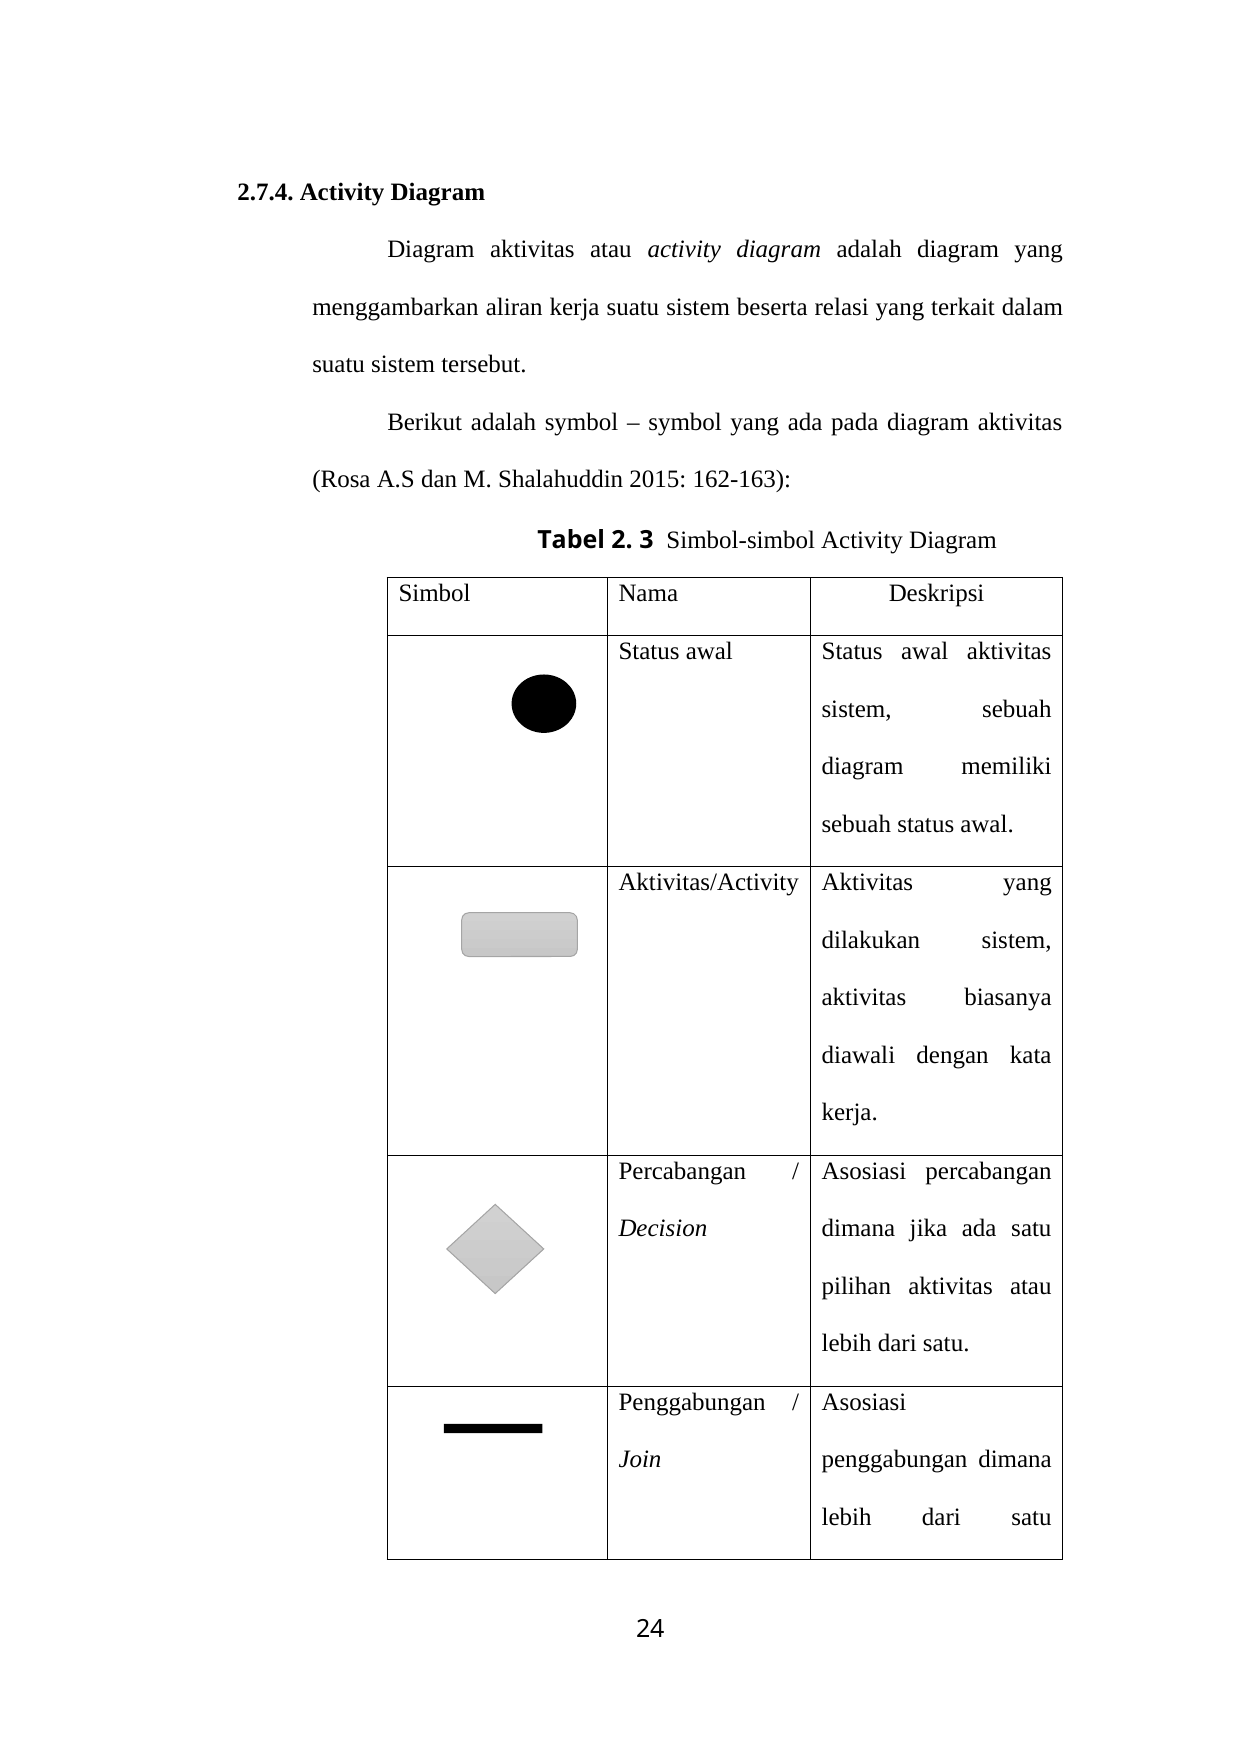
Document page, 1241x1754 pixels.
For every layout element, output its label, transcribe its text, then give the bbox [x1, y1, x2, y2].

subtitle 2.7.4. Activity Diagram [237, 177, 1063, 206]
text Berikut adalah symbol – symbol yang ada pada diagram aktivitas (Rosa A.S dan M. Shalahuddin 2015: 162-163): [312, 407, 1063, 493]
table_cell Asosiasi percabangan dimana jika ada satu pilihan aktivitas atau lebih dari satu. [811, 1156, 1062, 1386]
table_cell Status awal aktivitas sistem, sebuah diagram memiliki sebuah status awal. [811, 636, 1062, 866]
table_cell [388, 1387, 607, 1559]
table_header Simbol [388, 578, 607, 635]
text Diagram aktivitas atau activity diagram adalah diagram yang menggambarkan aliran kerja suatu sistem beserta relasi yang terkait dalam suatu sistem tersebut. [312, 234, 1063, 378]
table_cell [388, 867, 607, 1155]
table_cell Status awal [608, 636, 810, 866]
table_cell Percabangan / Decision [608, 1156, 810, 1386]
table_header Nama [608, 578, 810, 635]
table_cell [388, 1156, 607, 1386]
table_cell Aktivitas yang dilakukan sistem, aktivitas biasanya diawali dengan kata kerja. [811, 867, 1062, 1155]
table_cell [811, 1387, 1062, 1559]
table_cell [388, 636, 607, 866]
table_header Deskripsi [811, 578, 1062, 635]
text Tabel 2. 3 Simbol-simbol Activity Diagram [462, 522, 1063, 556]
table_cell Aktivitas/Activity [608, 867, 810, 1155]
table_cell Penggabungan / Join [608, 1387, 810, 1559]
